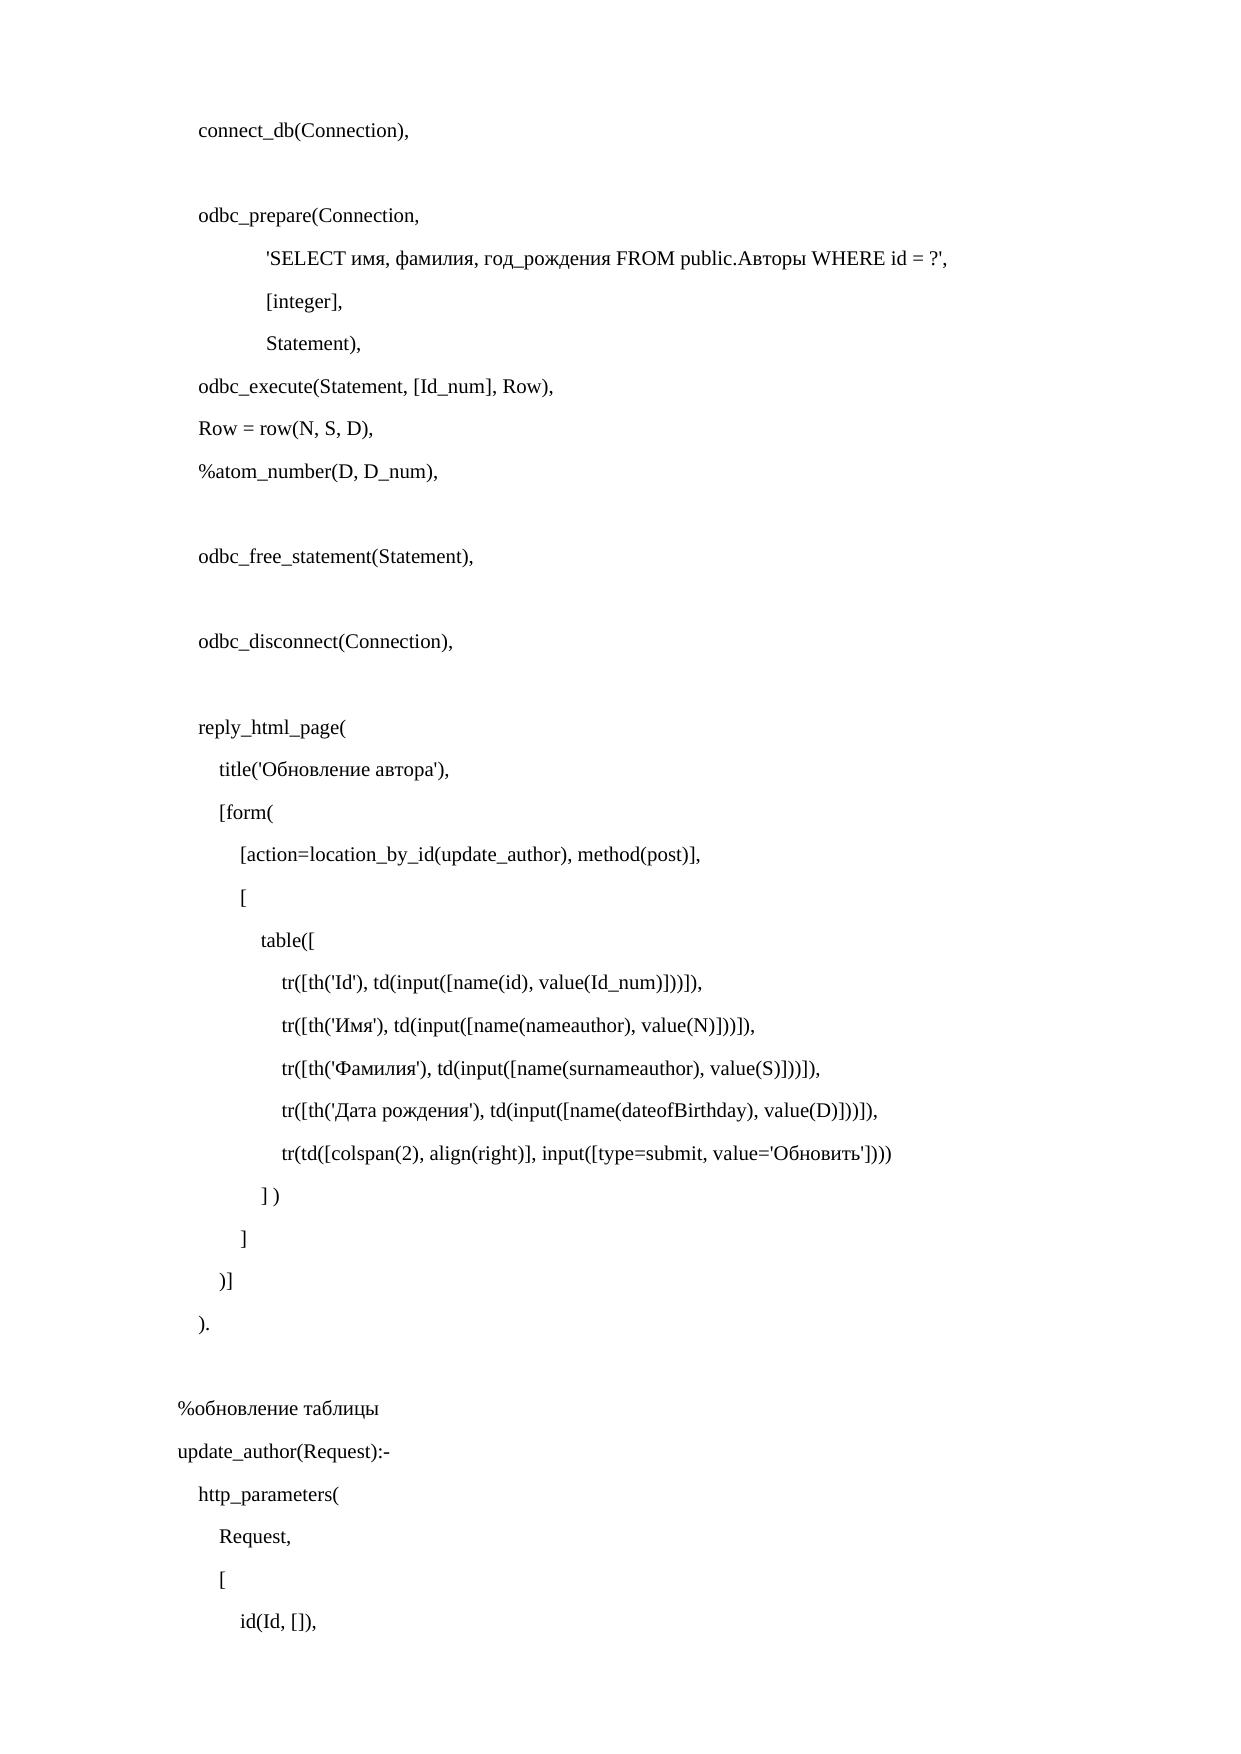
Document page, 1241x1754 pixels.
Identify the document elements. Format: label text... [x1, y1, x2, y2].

text Statement), [177, 331, 1152, 355]
text [form( [177, 800, 1152, 824]
text odbc_free_statement(Statement), [177, 544, 1152, 568]
text reply_html_page( [177, 714, 1152, 739]
text update_author(Request):- [177, 1439, 1152, 1463]
text Request, [177, 1524, 1152, 1548]
text http_parameters( [177, 1481, 1152, 1506]
text id(Id, []), [177, 1609, 1152, 1633]
text 'SELECT имя, фамилия, год_рождения FROM public.Авторы WHERE id = ?', [177, 246, 1152, 270]
text ). [177, 1311, 1152, 1335]
text Row = row(N, S, D), [177, 416, 1152, 440]
text tr([th('Id'), td(input([name(id), value(Id_num)]))]), [177, 970, 1152, 994]
text connect_db(Connection), [177, 118, 1152, 142]
text ] ) [177, 1183, 1152, 1207]
text odbc_disconnect(Connection), [177, 629, 1152, 653]
text %обновление таблицы [177, 1396, 1152, 1420]
text )] [177, 1268, 1152, 1292]
text ] [177, 1226, 1152, 1250]
text tr([th('Фамилия'), td(input([name(surnameauthor), value(S)]))]), [177, 1055, 1152, 1079]
text %atom_number(D, D_num), [177, 459, 1152, 483]
text odbc_execute(Statement, [Id_num], Row), [177, 374, 1152, 398]
text [integer], [177, 288, 1152, 313]
text [ [177, 1567, 1152, 1591]
text [ [177, 885, 1152, 909]
text tr(td([colspan(2), align(right)], input([type=submit, value='Обновить']))) [177, 1141, 1152, 1165]
text title('Обновление автора'), [177, 757, 1152, 781]
text odbc_prepare(Connection, [177, 203, 1152, 227]
text tr([th('Имя'), td(input([name(nameauthor), value(N)]))]), [177, 1013, 1152, 1037]
text tr([th('Дата рождения'), td(input([name(dateofBirthday), value(D)]))]), [177, 1098, 1152, 1122]
text table([ [177, 928, 1152, 952]
text [action=location_by_id(update_author), method(post)], [177, 842, 1152, 866]
